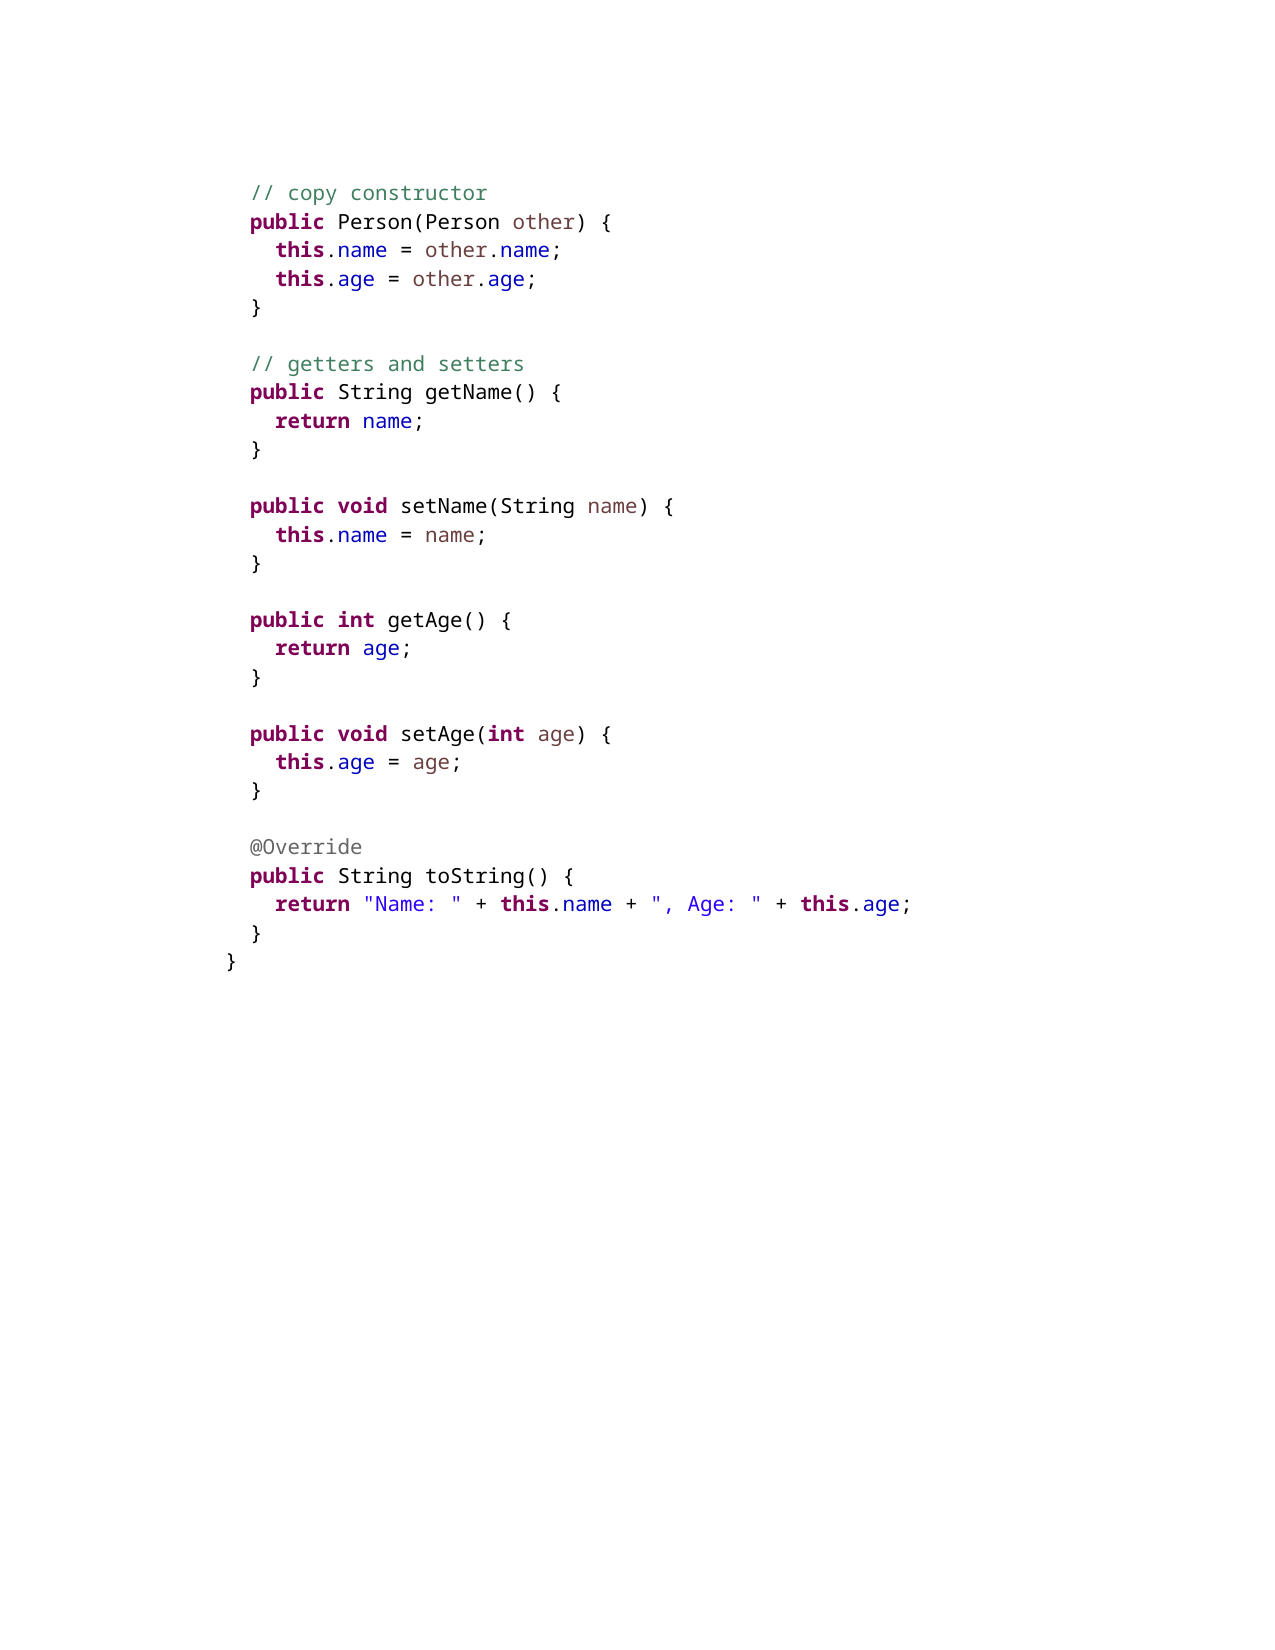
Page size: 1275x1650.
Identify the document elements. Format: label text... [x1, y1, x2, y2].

text } [150, 918, 1125, 946]
text this.name = other.name; [150, 235, 1125, 264]
text } [150, 946, 1125, 975]
text this.age = age; [150, 747, 1125, 776]
text // getters and setters [150, 349, 1125, 377]
text return age; [150, 633, 1125, 662]
text public String getName() { [150, 377, 1125, 406]
text public Person(Person other) { [150, 207, 1125, 235]
text this.age = other.age; [150, 264, 1125, 292]
text public void setName(String name) { [150, 491, 1125, 520]
text public int getAge() { [150, 605, 1125, 633]
text } [150, 434, 1125, 463]
text } [150, 292, 1125, 321]
text public String toString() { [150, 861, 1125, 889]
text return "Name: " + this.name + ", Age: " + this.age; [150, 889, 1125, 918]
text } [150, 776, 1125, 804]
text } [150, 662, 1125, 690]
text return name; [150, 406, 1125, 434]
text this.name = name; [150, 520, 1125, 548]
text @Override [150, 832, 1125, 861]
text public void setAge(int age) { [150, 719, 1125, 747]
text // copy constructor [150, 178, 1125, 207]
text } [150, 548, 1125, 577]
